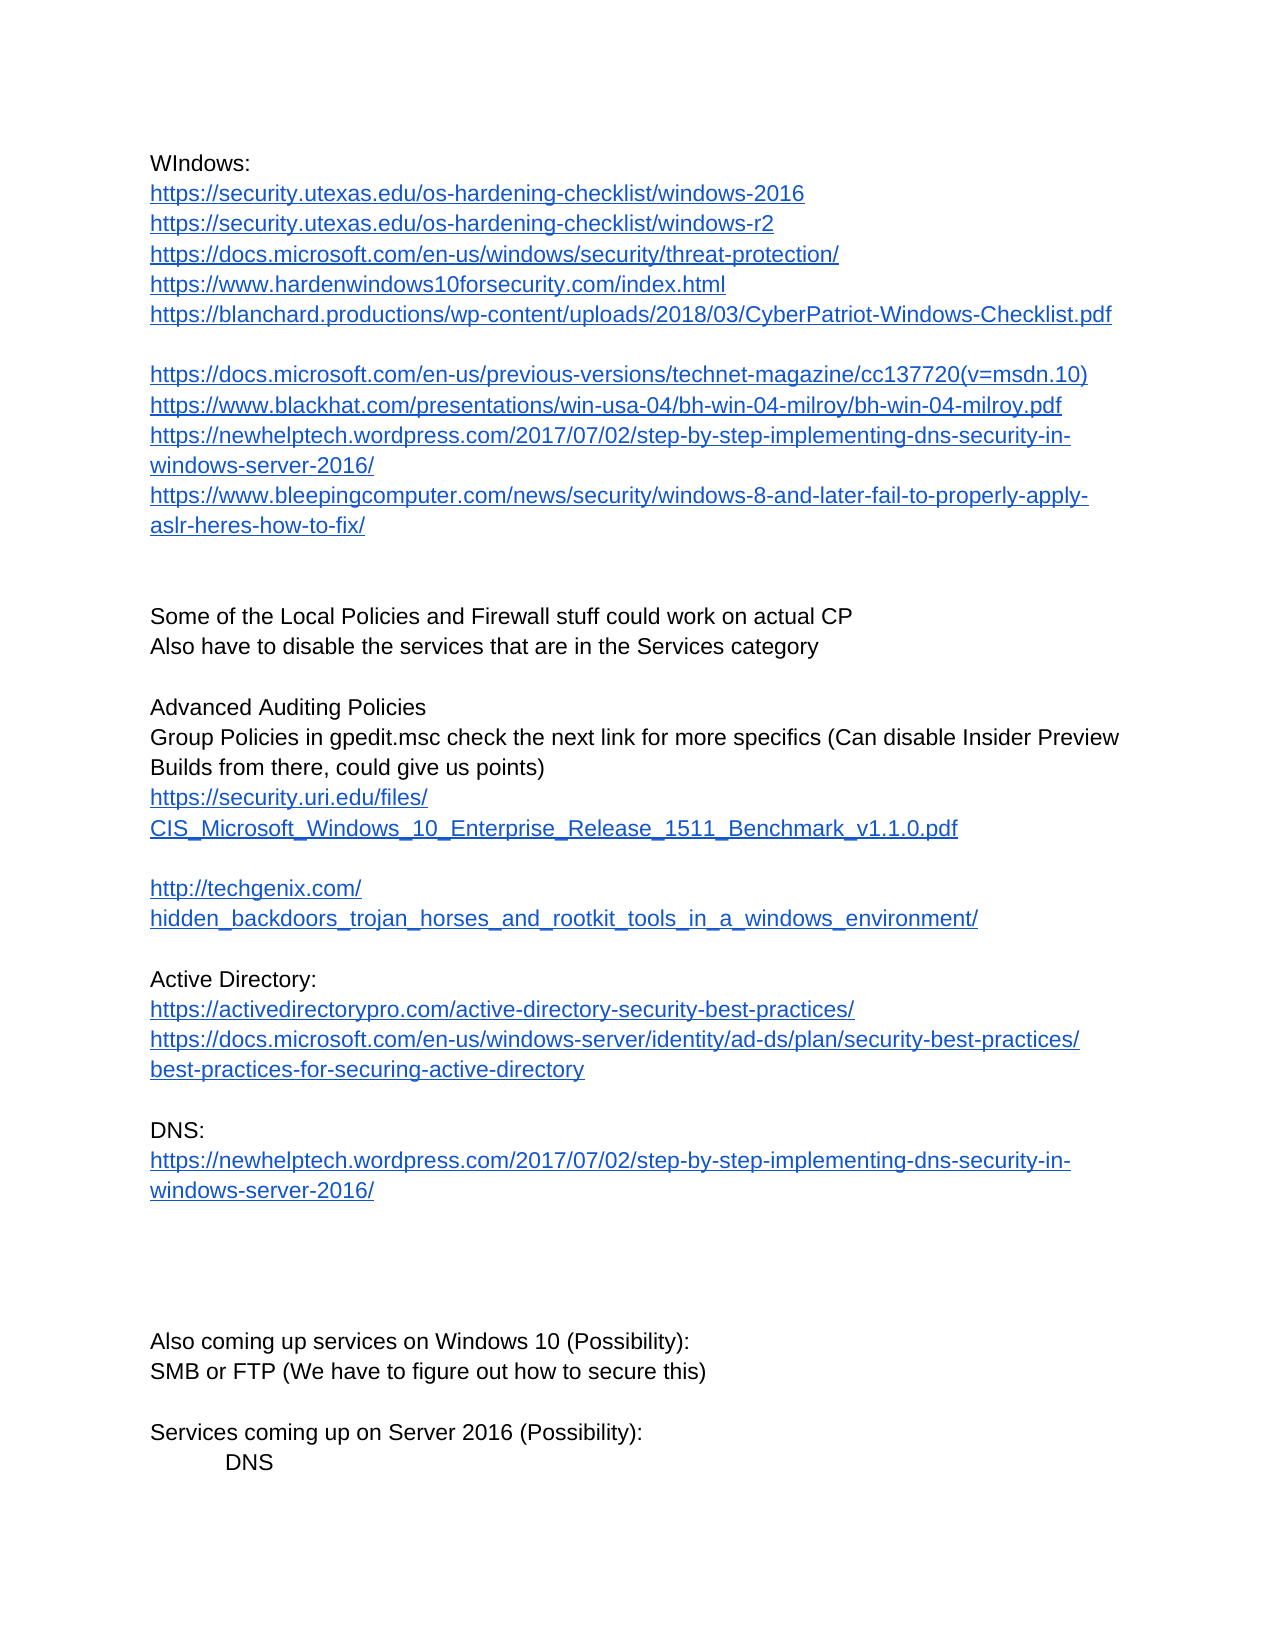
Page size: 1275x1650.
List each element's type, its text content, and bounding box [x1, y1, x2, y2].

text Advanced Auditing Policies [150, 694, 1125, 720]
text Some of the Local Policies and Firewall stuff could work on actual CP [150, 603, 1125, 629]
text Active Directory: [150, 966, 1125, 992]
text Services coming up on Server 2016 (Possibility): [150, 1419, 1125, 1445]
text https://activedirectorypro.com/active-directory-security-best-practices/ [150, 996, 1125, 1022]
text https://security.utexas.edu/os-hardening-checklist/windows-r2 [150, 210, 1125, 237]
text Also have to disable the services that are in the Services category [150, 633, 1125, 660]
text http://techgenix.com/hidden_backdoors_trojan_horses_and_rootkit_tools_in_a_windows_environment/ [150, 875, 1125, 932]
text Also coming up services on Windows 10 (Possibility): [150, 1328, 1125, 1354]
text https://security.utexas.edu/os-hardening-checklist/windows-2016 [150, 180, 1125, 207]
text https://www.bleepingcomputer.com/news/security/windows-8-and-later-fail-to-properly-apply-aslr-heres-how-to-fix/ [150, 482, 1125, 539]
text https://www.hardenwindows10forsecurity.com/index.html [150, 271, 1125, 297]
text https://blanchard.productions/wp-content/uploads/2018/03/CyberPatriot-Windows-Checklist.pdf [150, 301, 1125, 327]
text https://newhelptech.wordpress.com/2017/07/02/step-by-step-implementing-dns-security-in-windows-server-2016/ [150, 422, 1125, 478]
text https://security.uri.edu/files/CIS_Microsoft_Windows_10_Enterprise_Release_1511_Benchmark_v1.1.0.pdf [150, 784, 1125, 841]
text https://docs.microsoft.com/en-us/previous-versions/technet-magazine/cc137720(v=msdn.10) [150, 361, 1125, 388]
text WIndows: [150, 150, 1125, 176]
text https://docs.microsoft.com/en-us/windows-server/identity/ad-ds/plan/security-best-practices/best-practices-for-securing-active-directory [150, 1026, 1125, 1083]
text DNS [150, 1449, 1125, 1475]
text DNS: [150, 1117, 1125, 1143]
text Group Policies in gpedit.msc check the next link for more specifics (Can disable Insider Preview Builds from there, could give us points) [150, 724, 1125, 781]
text https://newhelptech.wordpress.com/2017/07/02/step-by-step-implementing-dns-security-in-windows-server-2016/ [150, 1147, 1125, 1203]
text https://www.blackhat.com/presentations/win-usa-04/bh-win-04-milroy/bh-win-04-milroy.pdf [150, 392, 1125, 418]
text SMB or FTP (We have to figure out how to secure this) [150, 1358, 1125, 1415]
text https://docs.microsoft.com/en-us/windows/security/threat-protection/ [150, 241, 1125, 267]
